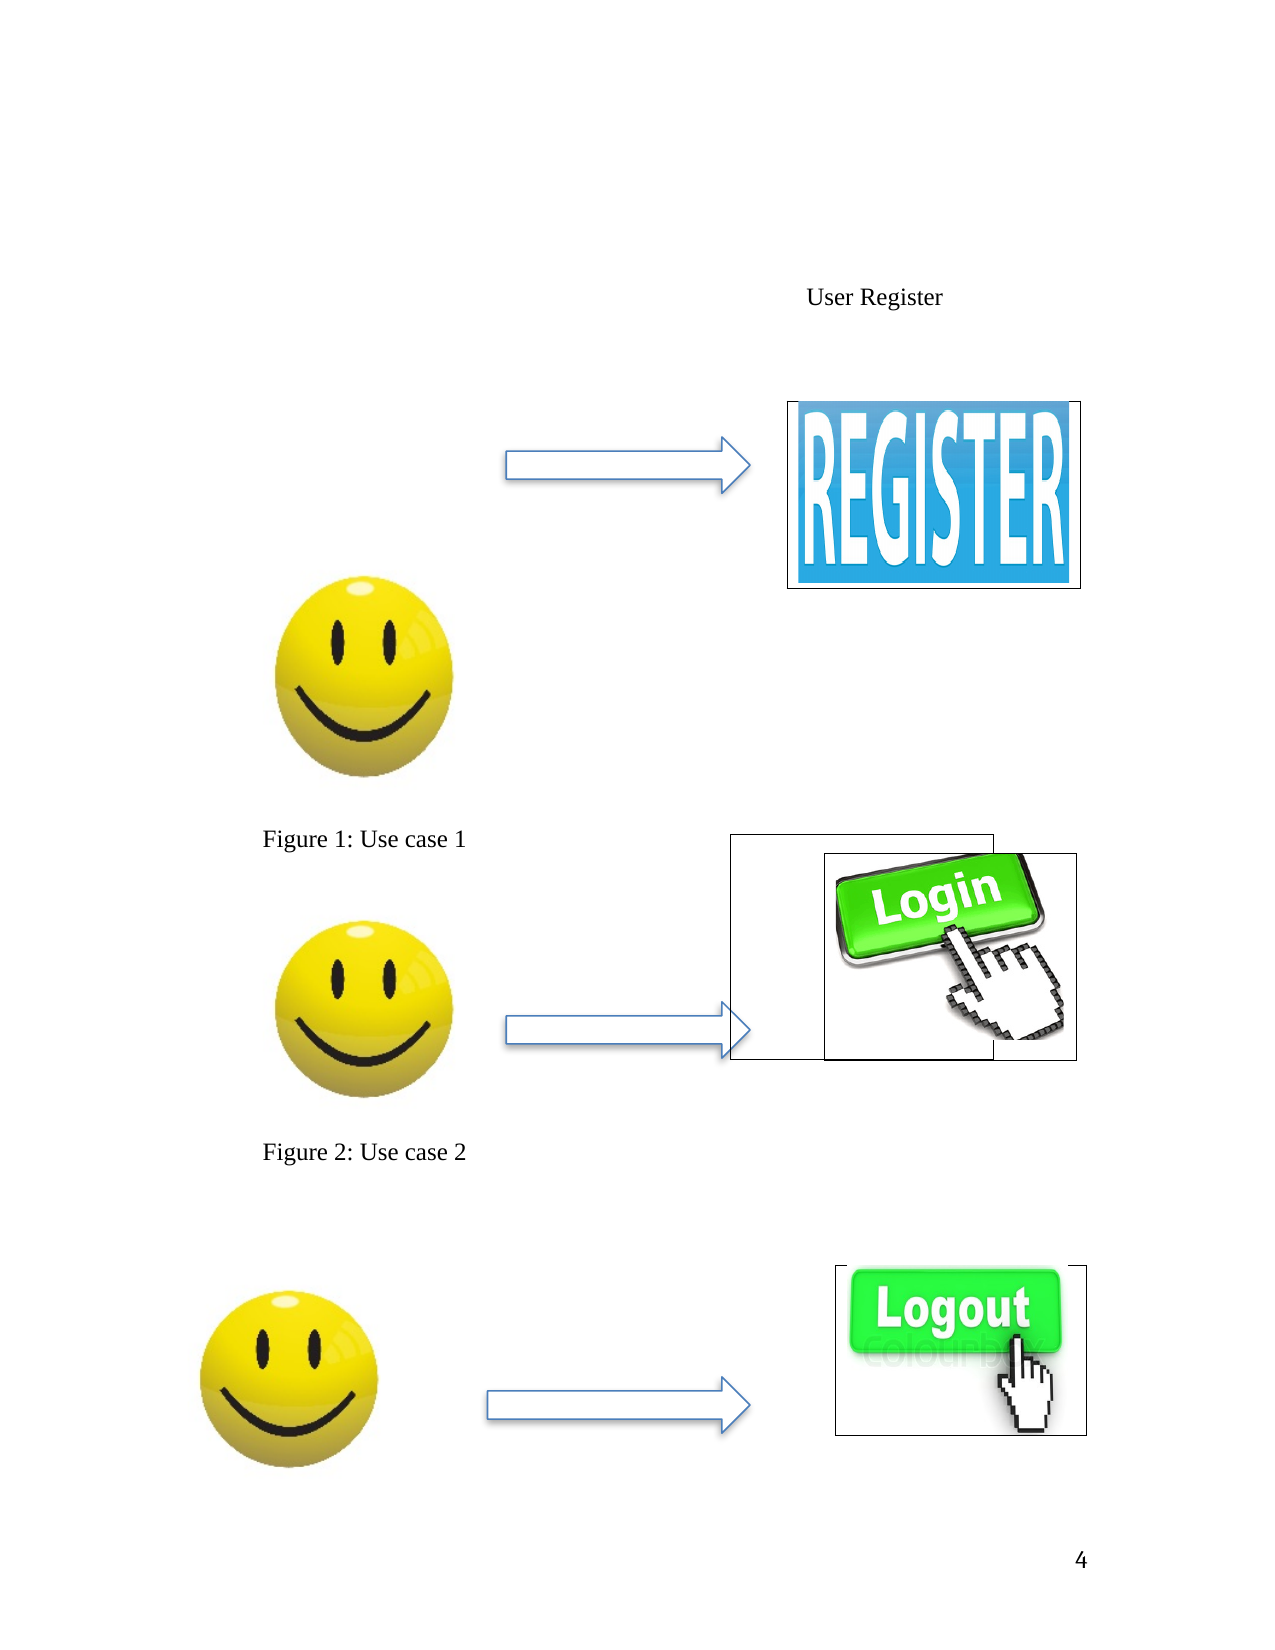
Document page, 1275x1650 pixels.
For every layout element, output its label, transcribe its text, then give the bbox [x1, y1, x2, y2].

text Figure 1: Use case 1 [262, 824, 1087, 853]
table_header [788, 402, 1080, 588]
picture [847, 1265, 1068, 1435]
table_header [825, 854, 1076, 1060]
picture [262, 565, 468, 790]
picture [187, 1280, 393, 1479]
table_header [836, 1266, 847, 1434]
picture [798, 401, 1070, 583]
text Figure 2: Use case 2 [262, 1137, 1087, 1166]
picture [835, 854, 1064, 1040]
text User Register [187, 282, 1087, 340]
picture [262, 910, 468, 1109]
table_header [1068, 1266, 1086, 1434]
table_header [731, 835, 993, 1059]
